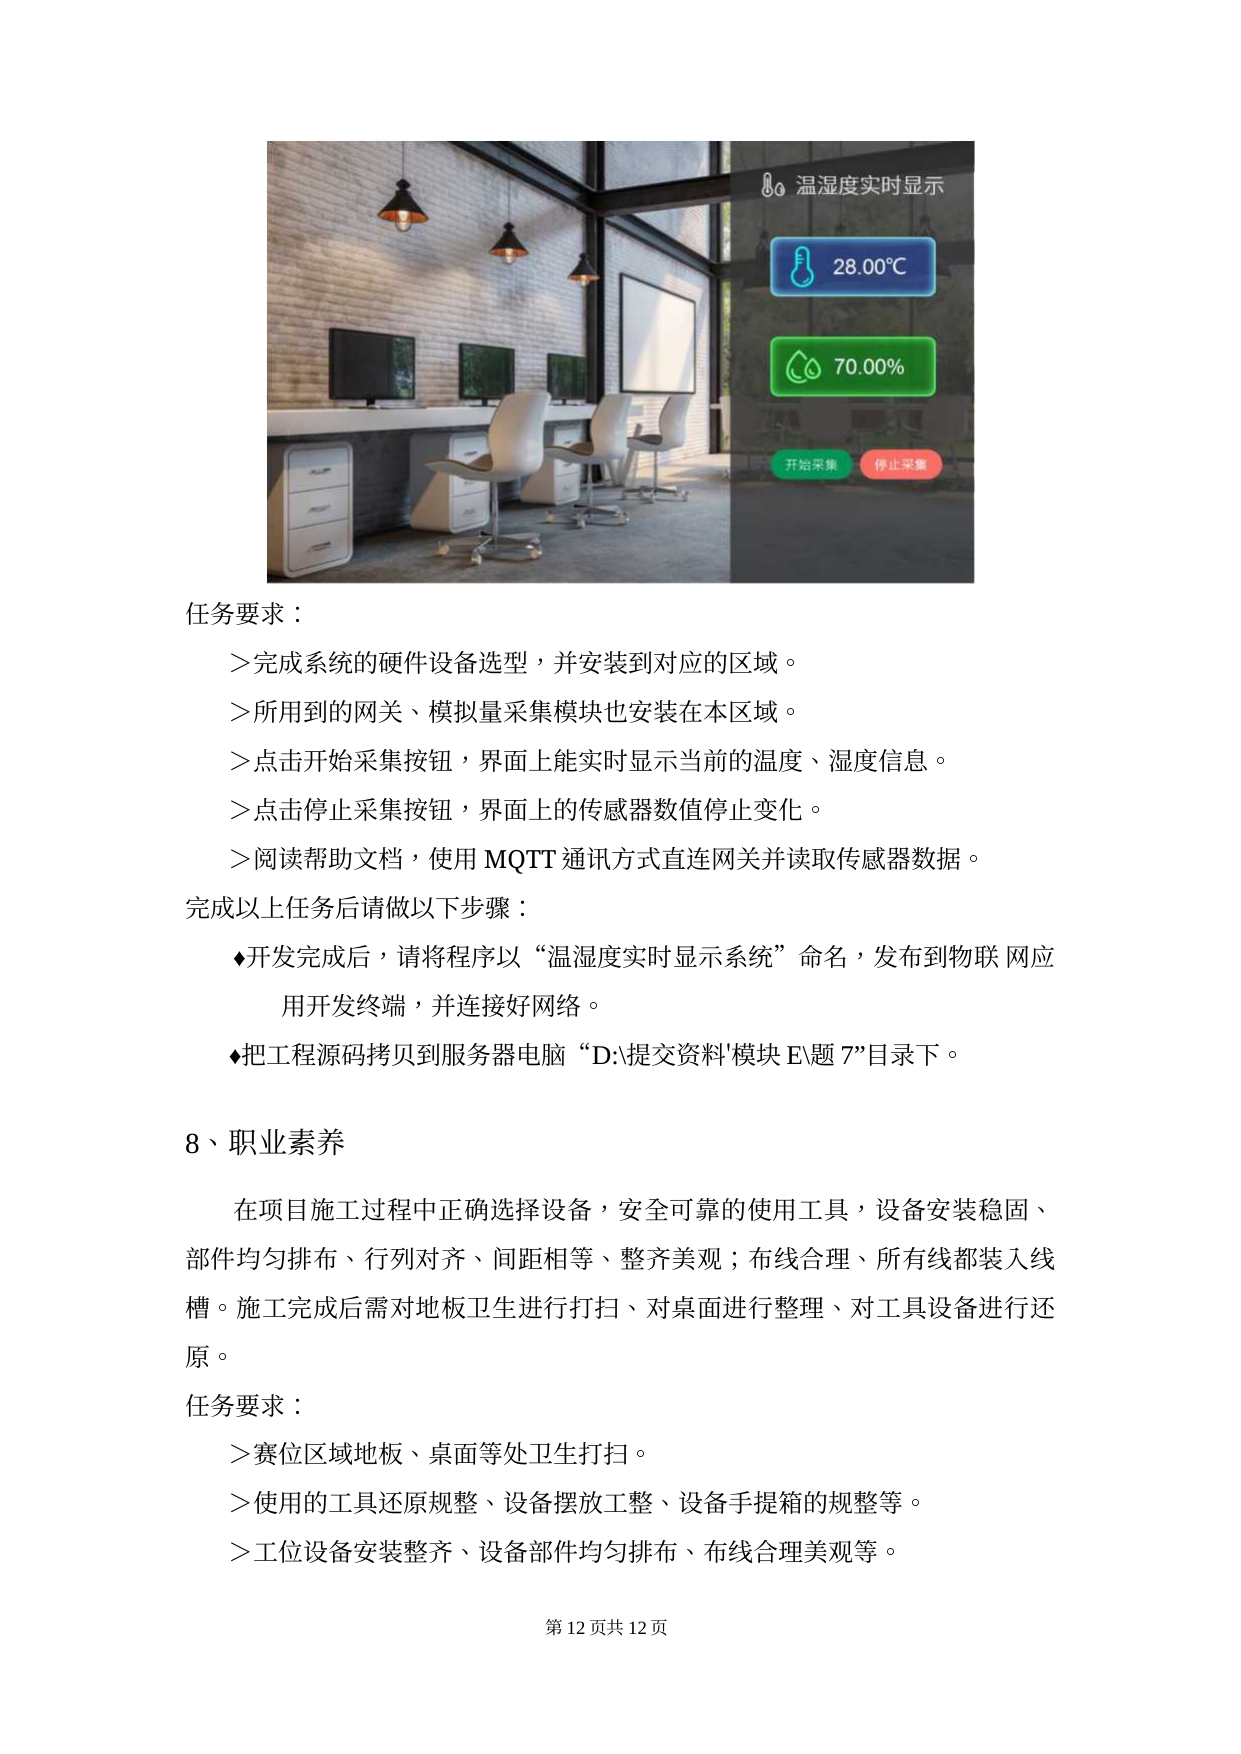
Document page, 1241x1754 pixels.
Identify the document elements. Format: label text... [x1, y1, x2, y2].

text 任务要求： [185, 584, 1056, 633]
text 在项目施工过程中正确选择设备，安全可靠的使用工具，设备安装稳固、 部件均匀排布、行列对齐、间距相等、整齐美观；布线合理、所有线都装入线 槽。施工完成后需对地板卫生进行打扫、对桌面进行整理、对工具设备进行还 原。 [185, 1181, 1056, 1376]
text ＞阅读帮助文档，使用MQTT通讯方式直连网关并读取传感器数据。 [185, 829, 1056, 878]
text ＞完成系统的硬件设备选型，并安装到对应的区域。 [185, 633, 1056, 682]
text 任务要求： [185, 1376, 1056, 1425]
text ＞点击开始采集按钮，界面上能实时显示当前的温度、湿度信息。 [185, 731, 1056, 780]
text ＞点击停止采集按钮，界面上的传感器数值停止变化。 [185, 780, 1056, 829]
text ♦开发完成后，请将程序以“温湿度实时显示系统”命名，发布到物联 网应用开发终端，并连接好网络。 [233, 927, 1056, 1025]
text 完成以上任务后请做以下步骤： [185, 878, 1056, 927]
text ＞所用到的网关、模拟量采集模块也安装在本区域。 [185, 682, 1056, 731]
text ＞工位设备安装整齐、设备部件均匀排布、布线合理美观等。 [185, 1523, 1056, 1571]
text ＞使用的工具还原规整、设备摆放工整、设备手提箱的规整等。 [185, 1474, 1056, 1523]
text ＞赛位区域地板、桌面等处卫生打扫。 [185, 1425, 1056, 1474]
picture [266, 140, 975, 585]
subtitle 8、职业素养 [185, 1120, 1056, 1162]
text ♦把工程源码拷贝到服务器电脑“D:\提交资料'模块E\题7”目录下。 [185, 1025, 1056, 1074]
